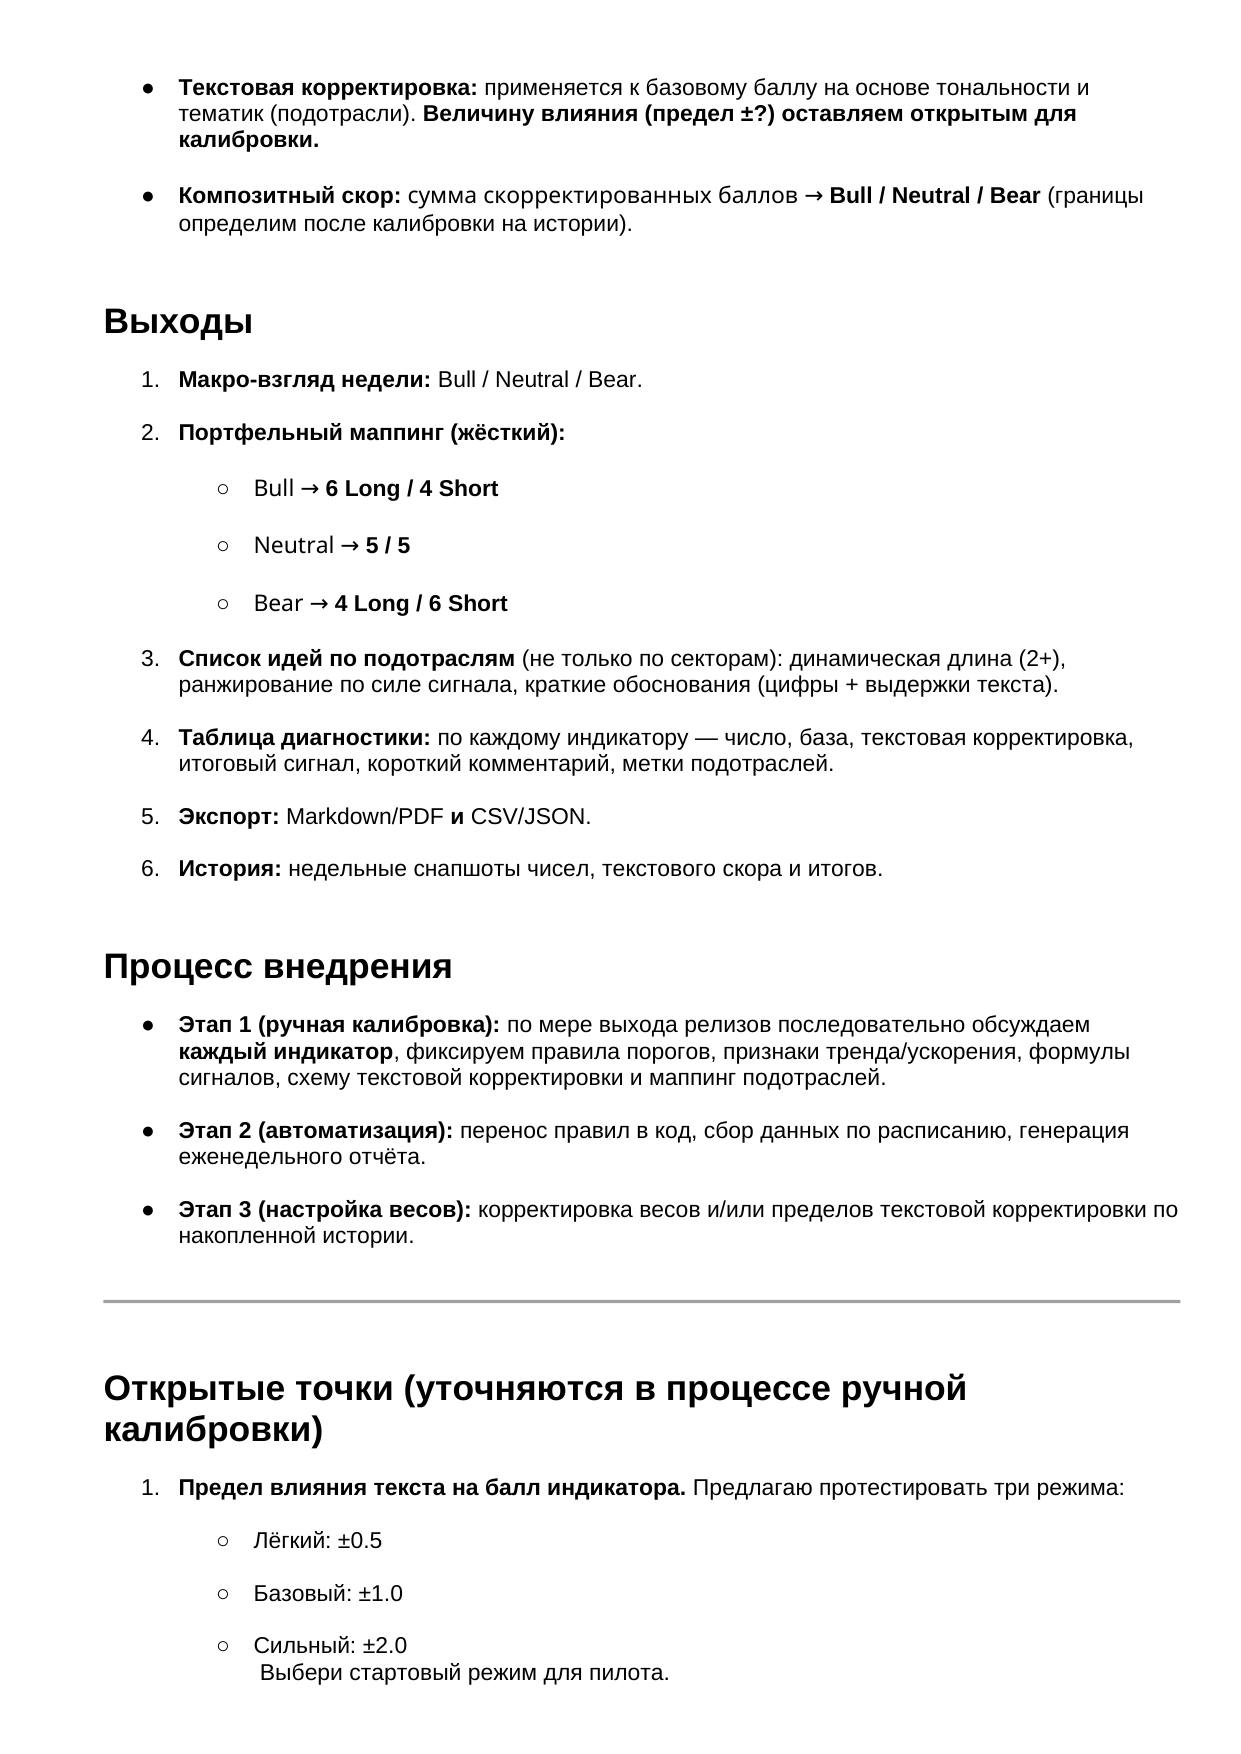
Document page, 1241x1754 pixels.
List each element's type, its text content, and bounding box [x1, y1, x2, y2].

list Предел влияния текста на балл индикатора. Предлагаю протестировать три режима: [141, 1474, 1181, 1527]
subtitle Открытые точки (уточняются в процессе ручной калибровки) [103, 1368, 1181, 1449]
list Экспорт: Markdown/PDF и CSV/JSON. [141, 803, 1181, 855]
list История: недельные снапшоты чисел, текстового скора и итогов. [141, 855, 1181, 908]
list Bear → 4 Long / 6 Short [216, 587, 1181, 644]
list Этап 3 (настройка весов): корректировка весов и/или пределов текстовой корректировки по накопленной истории. [141, 1196, 1181, 1275]
list Этап 1 (ручная калибровка): по мере выхода релизов последовательно обсуждаем каждый индикатор, фиксируем правила порогов, признаки тренда/ускорения, формулы сигналов, схему текстовой корректировки и маппинг подотраслей. [141, 1011, 1181, 1117]
list Сильный: ±2.0 Выбери стартовый режим для пилота. [216, 1632, 1181, 1711]
list Портфельный маппинг (жёсткий): [141, 419, 1181, 472]
list Список идей по подотраслям (не только по секторам): динамическая длина (2+), ранжирование по силе сигнала, краткие обоснования (цифры + выдержки текста). [141, 644, 1181, 724]
list Лёгкий: ±0.5 [216, 1527, 1181, 1579]
list Макро-взгляд недели: Bull / Neutral / Bear. [141, 366, 1181, 419]
list Композитный скор: сумма скорректированных баллов → Bull / Neutral / Bear (границы определим после калибровки на истории). [141, 179, 1181, 263]
list Этап 2 (автоматизация): перенос правил в код, сбор данных по расписанию, генерация еженедельного отчёта. [141, 1117, 1181, 1196]
list Bull → 6 Long / 4 Short [216, 472, 1181, 529]
list Таблица диагностики: по каждому индикатору — число, база, текстовая корректировка, итоговый сигнал, короткий комментарий, метки подотраслей. [141, 724, 1181, 803]
subtitle Выходы [103, 301, 1181, 341]
list Базовый: ±1.0 [216, 1579, 1181, 1632]
subtitle Процесс внедрения [103, 946, 1181, 986]
list Neutral → 5 / 5 [216, 529, 1181, 587]
list Текстовая корректировка: применяется к базовому баллу на основе тональности и тематик (подотрасли). Величину влияния (предел ±?) оставляем открытым для калибровки. [141, 74, 1181, 179]
